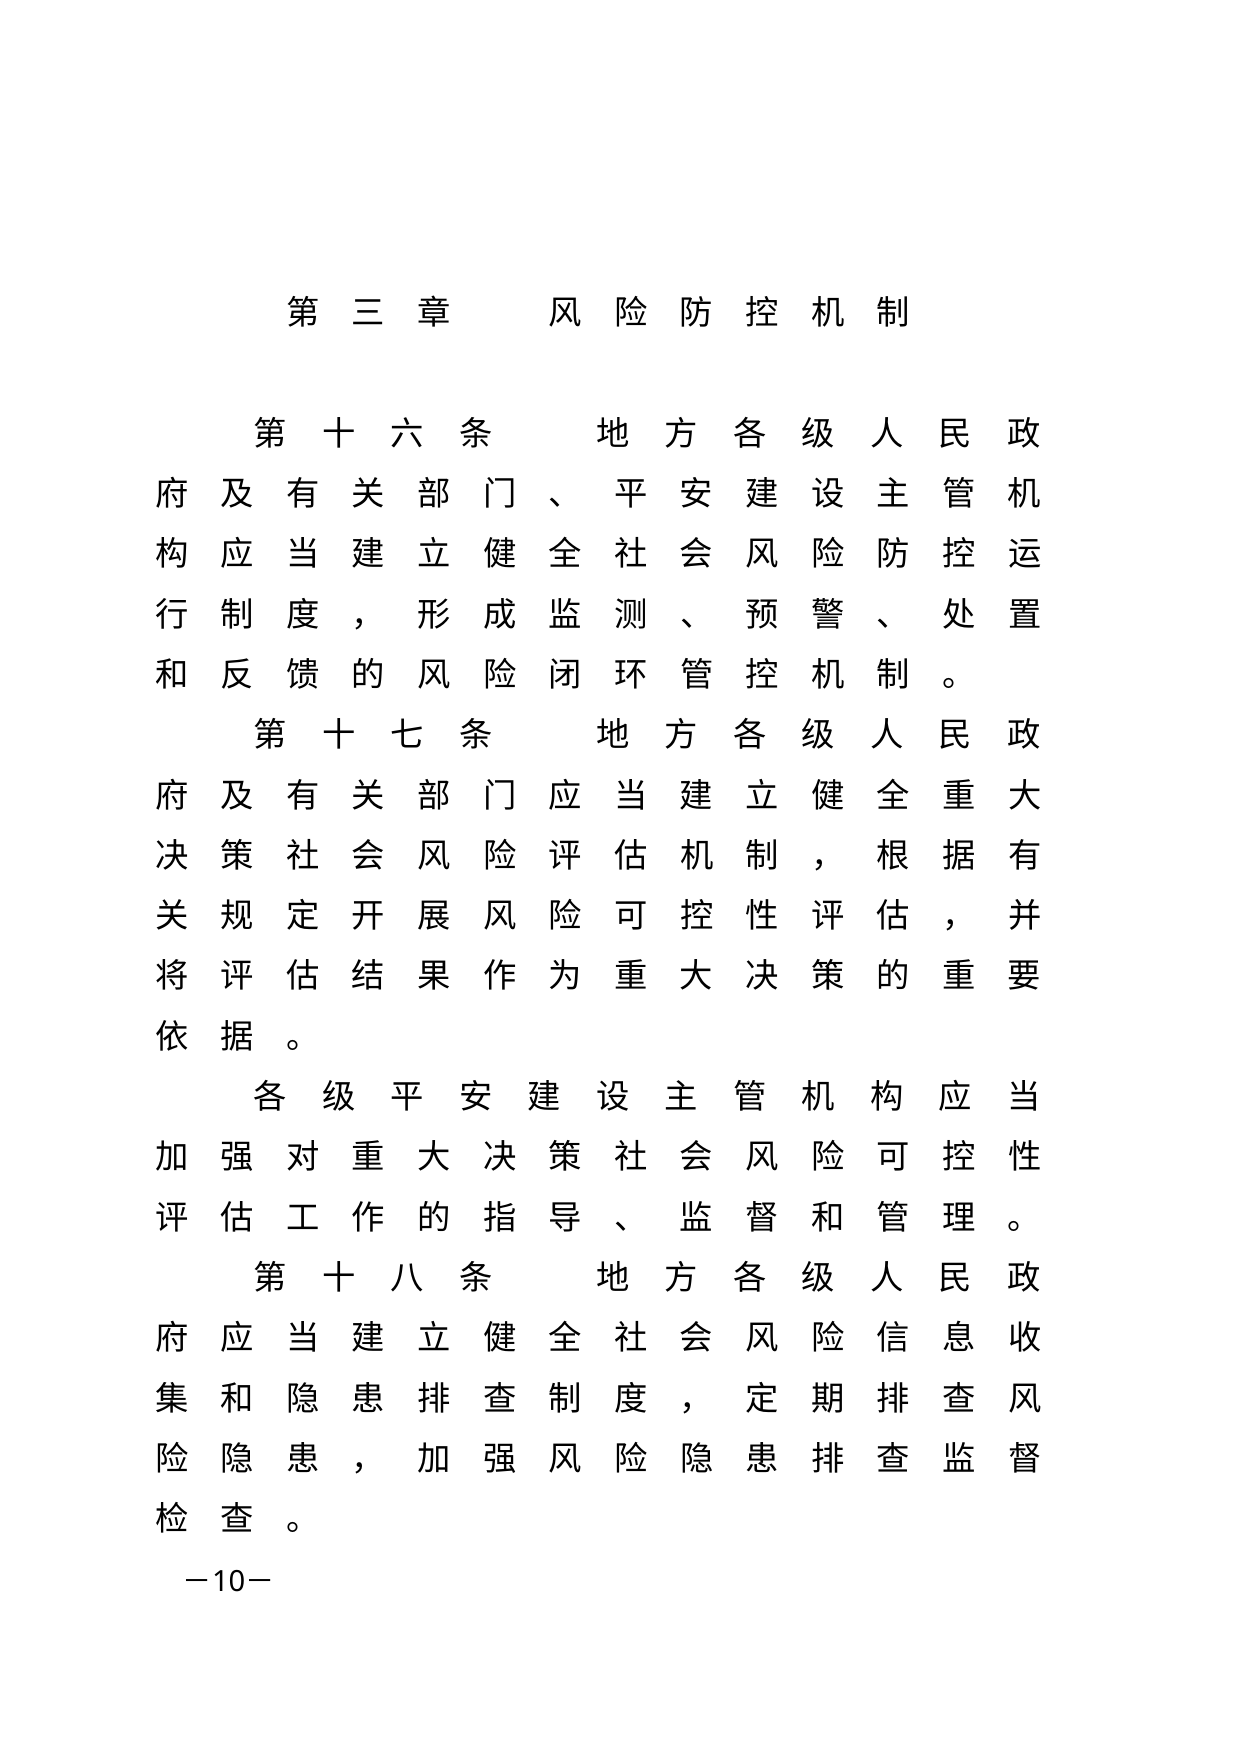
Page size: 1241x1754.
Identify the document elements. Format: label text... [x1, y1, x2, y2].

text 第十八条 地方各级人民政府应当建立健全社会风险信息收集和隐患排查制度，定期排查风险隐患，加强风险隐患排查监督检查。 [155, 1245, 1073, 1546]
text 第三章 风险防控机制 [155, 280, 1073, 340]
text 第十六条 地方各级人民政府及有关部门、平安建设主管机构应当建立健全社会风险防控运行制度，形成监测、预警、处置和反馈的风险闭环管控机制。 [155, 400, 1073, 702]
text 各级平安建设主管机构应当加强对重大决策社会风险可控性评估工作的指导、监督和管理。 [155, 1064, 1073, 1245]
text 第十七条 地方各级人民政府及有关部门应当建立健全重大决策社会风险评估机制，根据有关规定开展风险可控性评估，并将评估结果作为重大决策的重要依据。 [155, 702, 1073, 1064]
